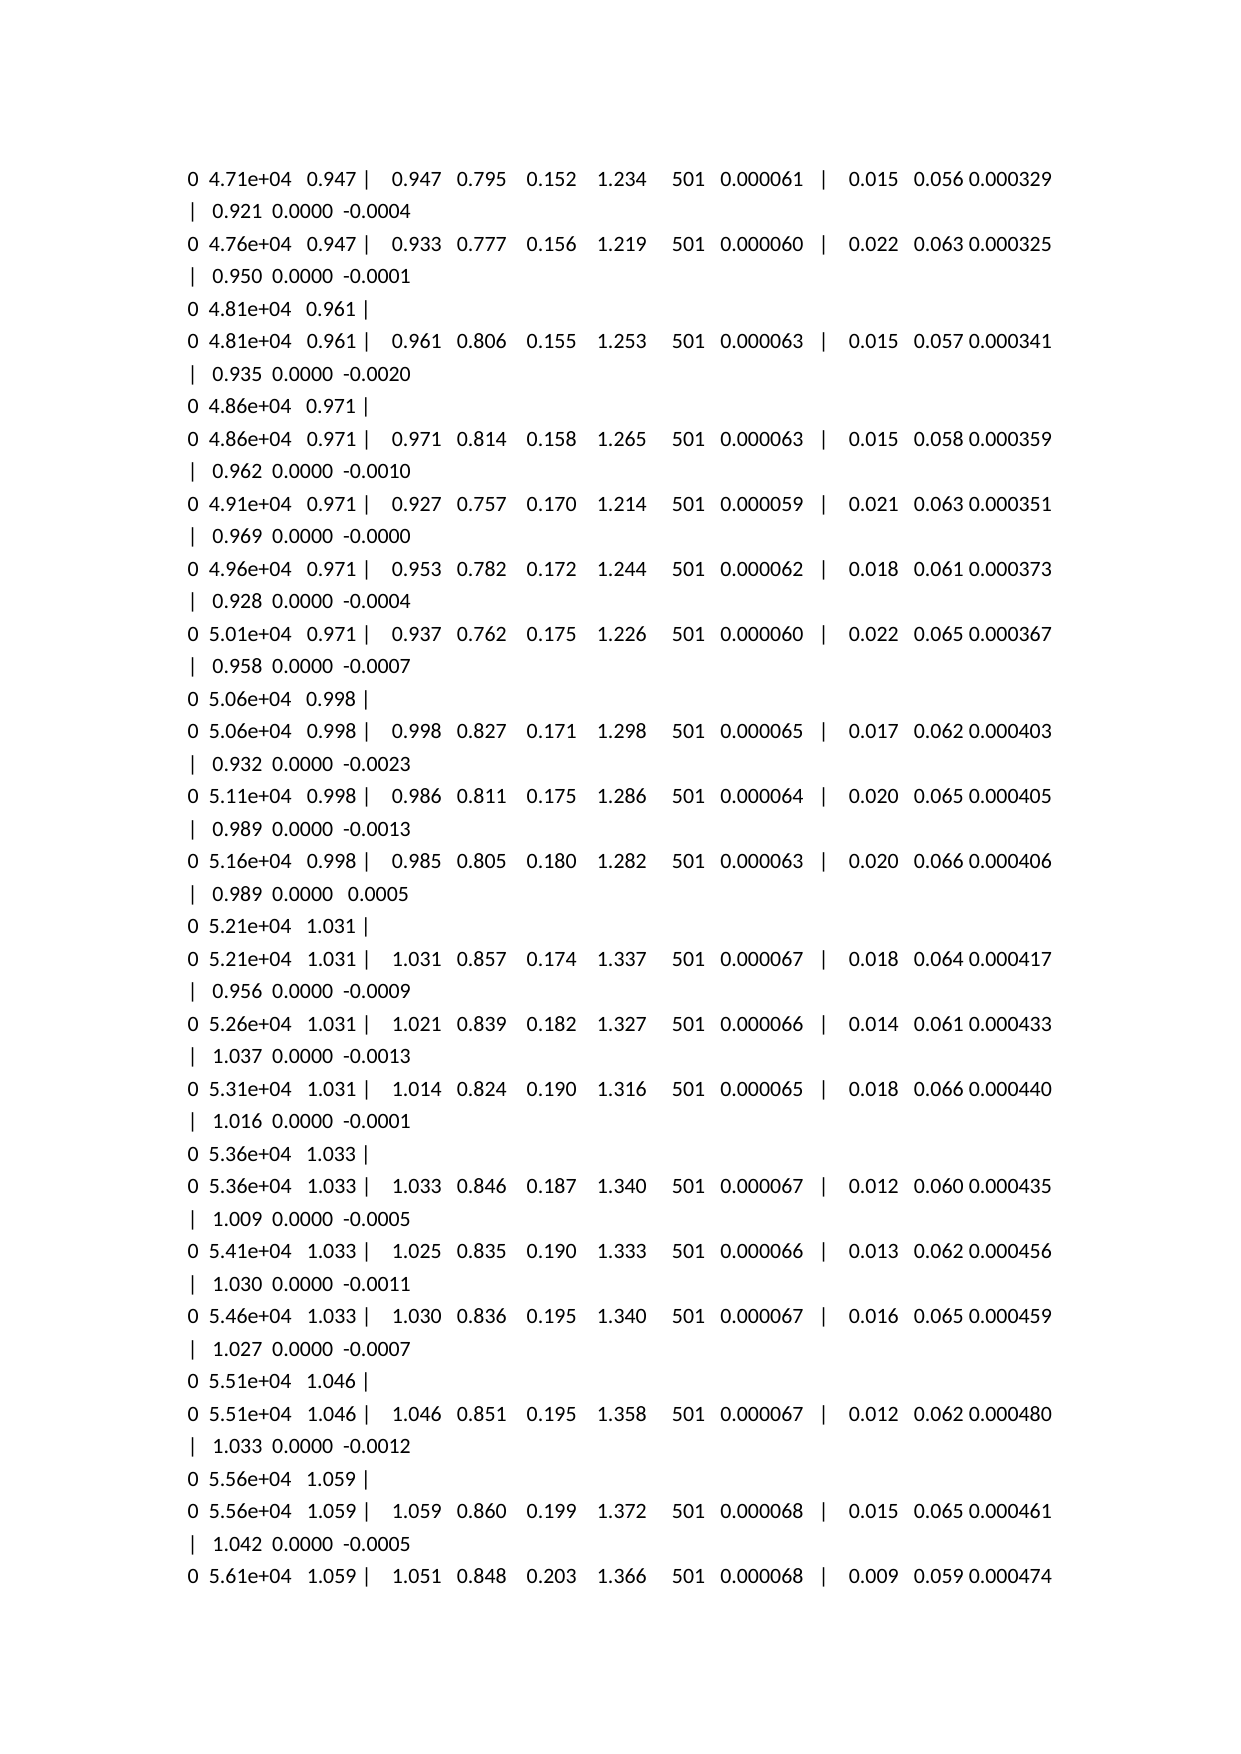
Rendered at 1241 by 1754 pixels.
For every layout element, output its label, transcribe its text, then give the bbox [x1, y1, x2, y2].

text 0 4.86e+04 0.971 | 0.971 0.814 0.158 1.265 501 0.000063 | 0.015 0.058 0.000359 | 0.962 0.0000 -0.0010 [187, 422, 1053, 487]
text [187, 1559, 1053, 1592]
text 0 5.41e+04 1.033 | 1.025 0.835 0.190 1.333 501 0.000066 | 0.013 0.062 0.000456 | 1.030 0.0000 -0.0011 [187, 1234, 1053, 1299]
text 0 4.86e+04 0.971 | [187, 389, 1053, 422]
text 0 5.56e+04 1.059 | [187, 1462, 1053, 1494]
text 0 5.21e+04 1.031 | 1.031 0.857 0.174 1.337 501 0.000067 | 0.018 0.064 0.000417 | 0.956 0.0000 -0.0009 [187, 942, 1053, 1007]
text 0 4.81e+04 0.961 | [187, 292, 1053, 324]
text 0 5.01e+04 0.971 | 0.937 0.762 0.175 1.226 501 0.000060 | 0.022 0.065 0.000367 | 0.958 0.0000 -0.0007 [187, 617, 1053, 682]
text 0 5.11e+04 0.998 | 0.986 0.811 0.175 1.286 501 0.000064 | 0.020 0.065 0.000405 | 0.989 0.0000 -0.0013 [187, 779, 1053, 844]
text 0 5.36e+04 1.033 | [187, 1137, 1053, 1169]
text 0 5.51e+04 1.046 | 1.046 0.851 0.195 1.358 501 0.000067 | 0.012 0.062 0.000480 | 1.033 0.0000 -0.0012 [187, 1397, 1053, 1462]
text 0 5.26e+04 1.031 | 1.021 0.839 0.182 1.327 501 0.000066 | 0.014 0.061 0.000433 | 1.037 0.0000 -0.0013 [187, 1007, 1053, 1072]
text 0 5.06e+04 0.998 | 0.998 0.827 0.171 1.298 501 0.000065 | 0.017 0.062 0.000403 | 0.932 0.0000 -0.0023 [187, 714, 1053, 779]
text 0 4.81e+04 0.961 | 0.961 0.806 0.155 1.253 501 0.000063 | 0.015 0.057 0.000341 | 0.935 0.0000 -0.0020 [187, 324, 1053, 389]
text 0 5.21e+04 1.031 | [187, 909, 1053, 942]
text 0 5.16e+04 0.998 | 0.985 0.805 0.180 1.282 501 0.000063 | 0.020 0.066 0.000406 | 0.989 0.0000 0.0005 [187, 844, 1053, 909]
text 0 5.31e+04 1.031 | 1.014 0.824 0.190 1.316 501 0.000065 | 0.018 0.066 0.000440 | 1.016 0.0000 -0.0001 [187, 1072, 1053, 1137]
text 0 4.91e+04 0.971 | 0.927 0.757 0.170 1.214 501 0.000059 | 0.021 0.063 0.000351 | 0.969 0.0000 -0.0000 [187, 487, 1053, 552]
text 0 5.06e+04 0.998 | [187, 682, 1053, 714]
text 0 5.51e+04 1.046 | [187, 1364, 1053, 1397]
text 0 5.46e+04 1.033 | 1.030 0.836 0.195 1.340 501 0.000067 | 0.016 0.065 0.000459 | 1.027 0.0000 -0.0007 [187, 1299, 1053, 1364]
text 0 4.71e+04 0.947 | 0.947 0.795 0.152 1.234 501 0.000061 | 0.015 0.056 0.000329 | 0.921 0.0000 -0.0004 [187, 162, 1053, 227]
text 0 4.76e+04 0.947 | 0.933 0.777 0.156 1.219 501 0.000060 | 0.022 0.063 0.000325 | 0.950 0.0000 -0.0001 [187, 227, 1053, 292]
text 0 4.96e+04 0.971 | 0.953 0.782 0.172 1.244 501 0.000062 | 0.018 0.061 0.000373 | 0.928 0.0000 -0.0004 [187, 552, 1053, 617]
text 0 5.56e+04 1.059 | 1.059 0.860 0.199 1.372 501 0.000068 | 0.015 0.065 0.000461 | 1.042 0.0000 -0.0005 [187, 1494, 1053, 1559]
text 0 5.36e+04 1.033 | 1.033 0.846 0.187 1.340 501 0.000067 | 0.012 0.060 0.000435 | 1.009 0.0000 -0.0005 [187, 1169, 1053, 1234]
